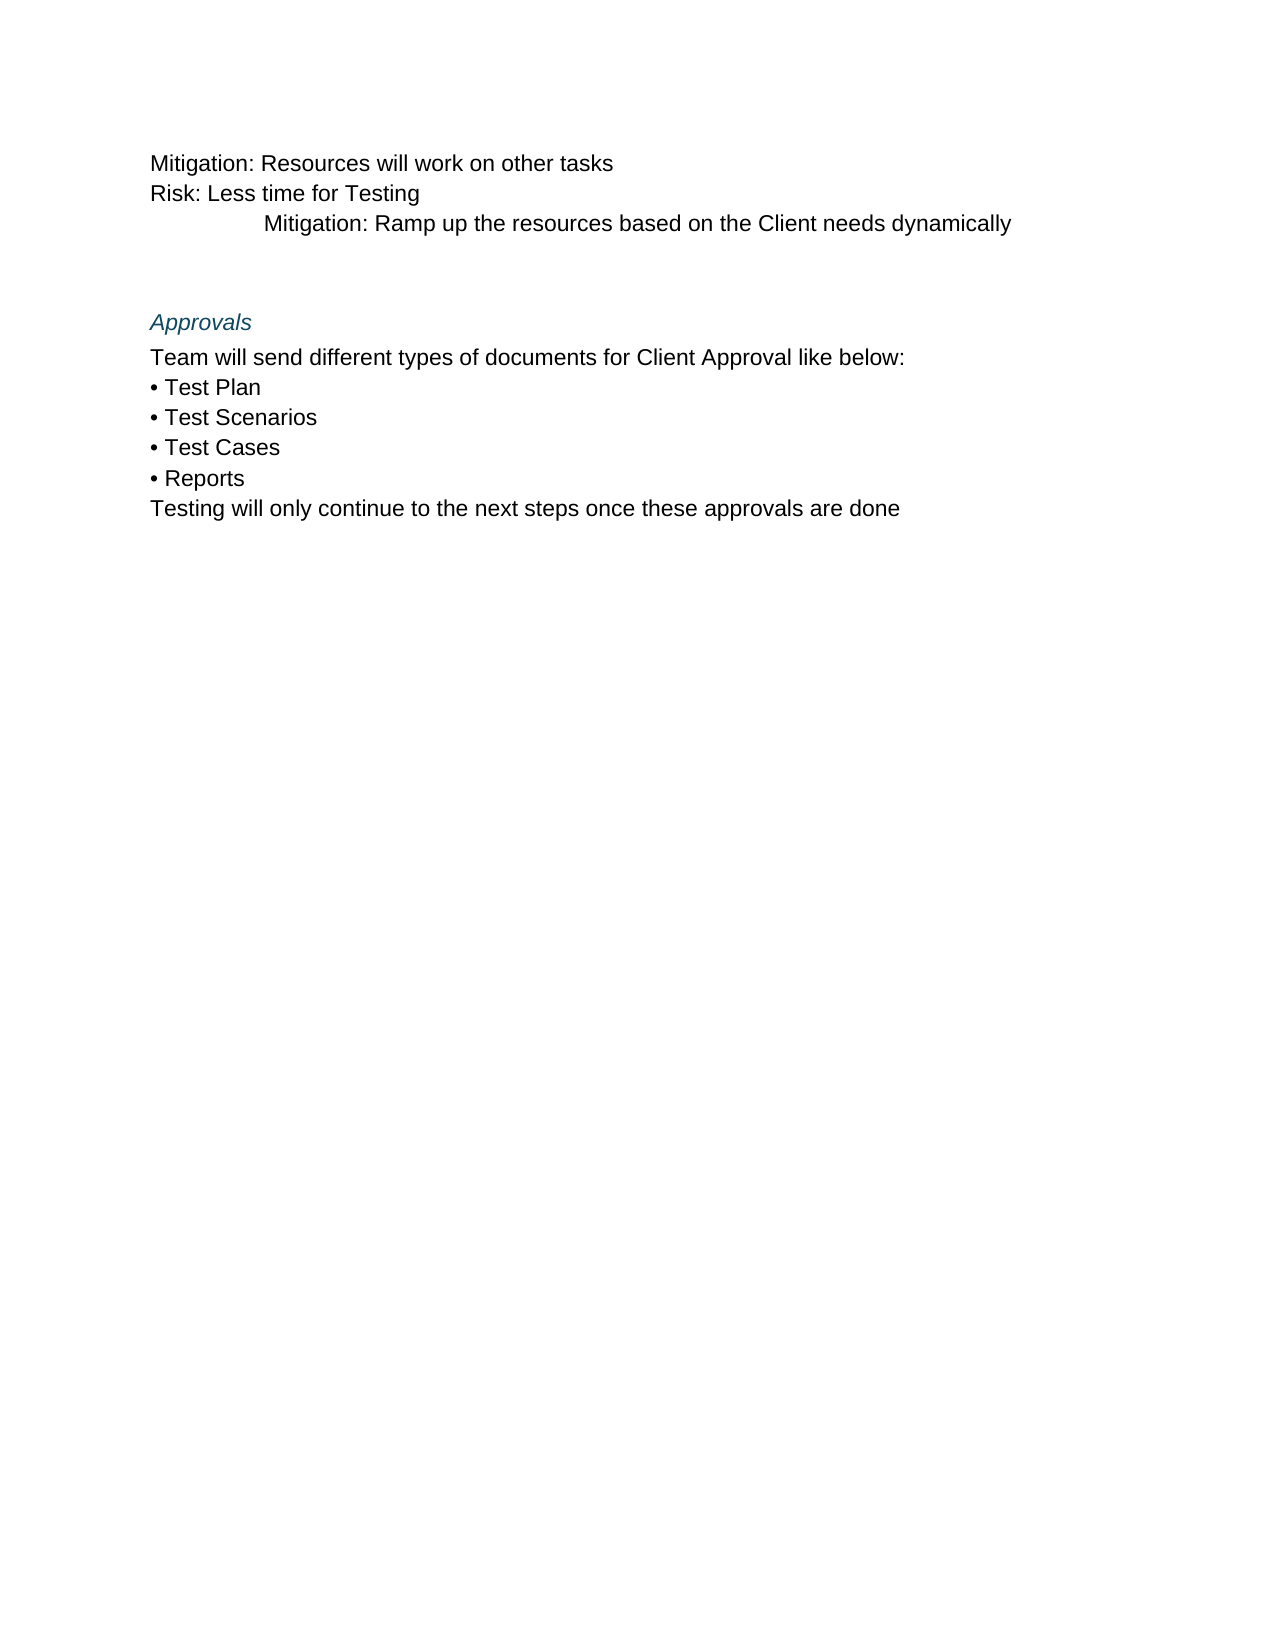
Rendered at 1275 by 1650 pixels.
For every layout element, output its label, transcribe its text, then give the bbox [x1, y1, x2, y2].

text Mitigation: Ramp up the resources based on the Client needs dynamically [150, 210, 1125, 237]
text Team will send different types of documents for Client Approval like below: [150, 344, 1125, 370]
text Risk: Less time for Testing [150, 180, 1125, 207]
text • Test Plan [150, 374, 1125, 400]
text • Test Cases [150, 434, 1125, 461]
text • Reports [150, 464, 1125, 491]
subtitle Approvals [150, 309, 1125, 336]
text • Test Scenarios [150, 404, 1125, 431]
text Testing will only continue to the next steps once these approvals are done [150, 495, 1125, 521]
text Mitigation: Resources will work on other tasks [150, 150, 1125, 176]
